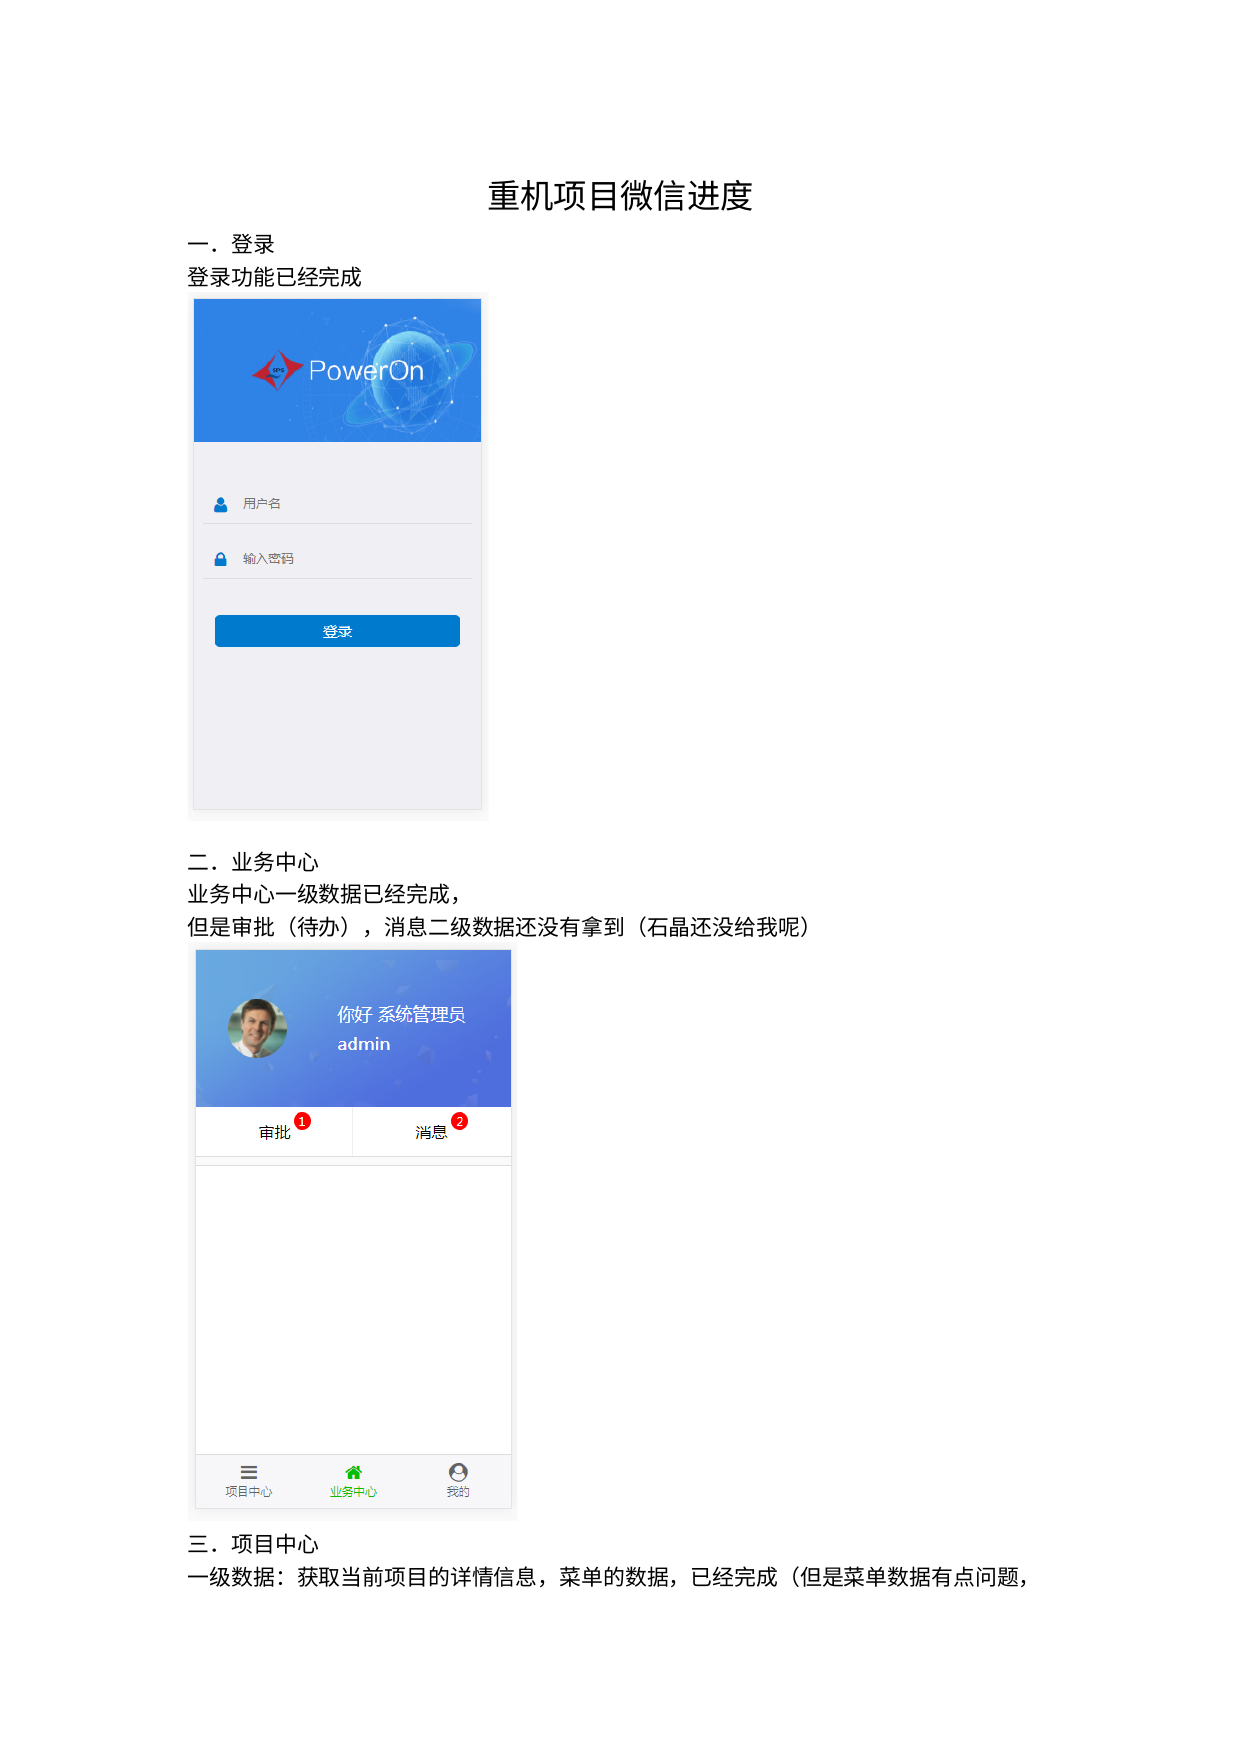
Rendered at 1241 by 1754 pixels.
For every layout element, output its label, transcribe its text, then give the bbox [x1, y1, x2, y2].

list 登录 [187, 227, 1053, 259]
picture [187, 942, 518, 1521]
list 业务中心 [187, 844, 1053, 877]
list 项目中心 [187, 1527, 1053, 1559]
text 重机项目微信进度 [187, 162, 1053, 227]
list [187, 1559, 1053, 1592]
list 登录功能已经完成 [187, 259, 1053, 292]
list 但是审批（待办），消息二级数据还没有拿到（石晶还没给我呢） [187, 909, 1053, 942]
list 业务中心一级数据已经完成， [187, 877, 1053, 909]
picture [187, 292, 489, 821]
